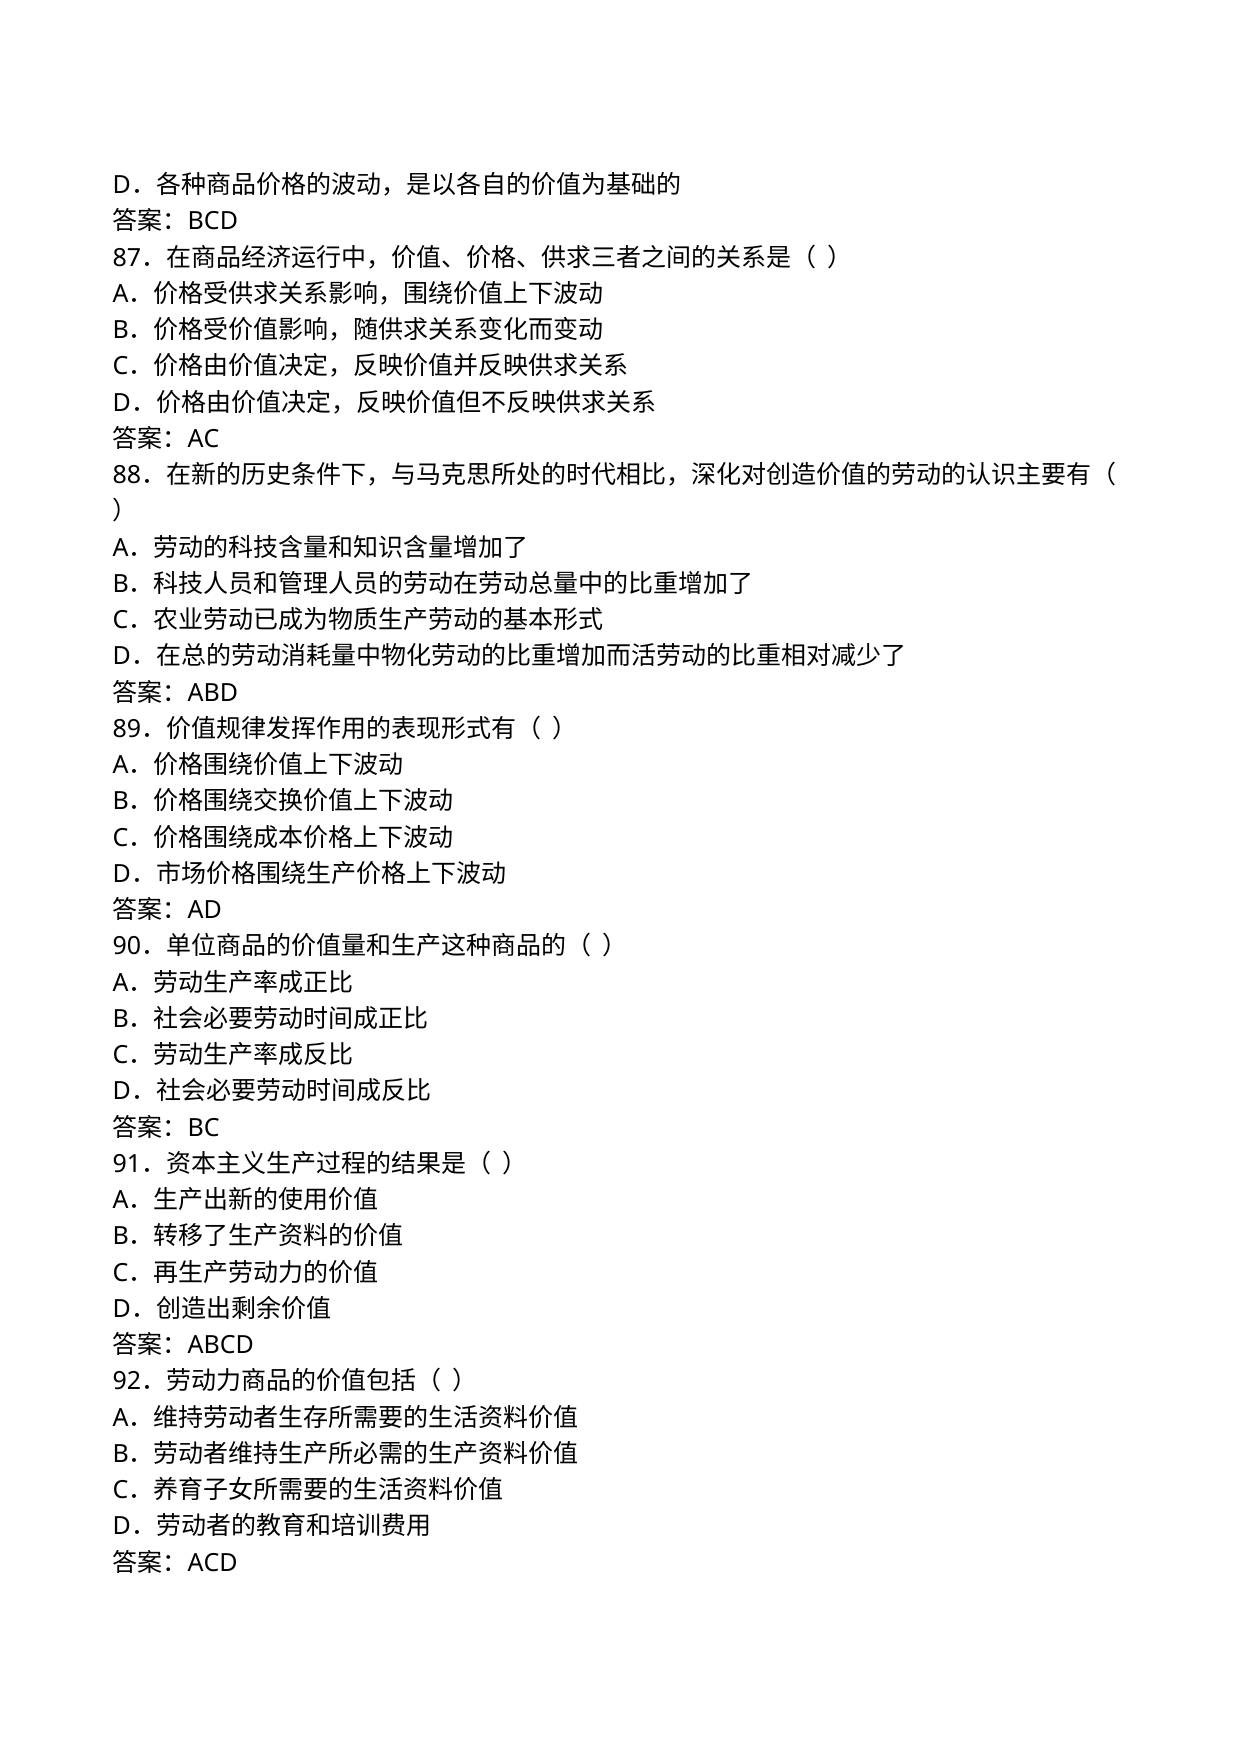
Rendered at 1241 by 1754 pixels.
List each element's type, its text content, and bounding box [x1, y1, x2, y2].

text 87．在商品经济运行中，价值、价格、供求三者之间的关系是（ ） [112, 237, 1128, 273]
text D．市场价格围绕生产价格上下波动 [112, 853, 1128, 889]
text D．各种商品价格的波动，是以各自的价值为基础的 [112, 164, 1128, 201]
text 92．劳动力商品的价值包括（ ） [112, 1361, 1128, 1397]
text 答案：AD [112, 889, 1128, 926]
text 答案：ABD [112, 672, 1128, 708]
text D．在总的劳动消耗量中物化劳动的比重增加而活劳动的比重相对减少了 [112, 636, 1128, 672]
text B．科技人员和管理人员的劳动在劳动总量中的比重增加了 [112, 563, 1128, 599]
text 答案：BC [112, 1107, 1128, 1143]
text 答案：ACD [112, 1542, 1128, 1578]
text A．劳动生产率成正比 [112, 962, 1128, 998]
text B．社会必要劳动时间成正比 [112, 998, 1128, 1034]
text C．再生产劳动力的价值 [112, 1252, 1128, 1288]
text 答案：ABCD [112, 1324, 1128, 1361]
text A．生产出新的使用价值 [112, 1179, 1128, 1216]
text D．价格由价值决定，反映价值但不反映供求关系 [112, 382, 1128, 418]
text D．社会必要劳动时间成反比 [112, 1071, 1128, 1107]
text B．转移了生产资料的价值 [112, 1216, 1128, 1252]
text 答案：AC [112, 418, 1128, 454]
text 88．在新的历史条件下，与马克思所处的时代相比，深化对创造价值的劳动的认识主要有（ ） [112, 454, 1128, 527]
text C．价格由价值决定，反映价值并反映供求关系 [112, 346, 1128, 382]
text D．劳动者的教育和培训费用 [112, 1506, 1128, 1542]
text C．养育子女所需要的生活资料价值 [112, 1469, 1128, 1506]
text B．价格受价值影响，随供求关系变化而变动 [112, 309, 1128, 346]
text 答案：BCD [112, 201, 1128, 237]
text A．价格围绕价值上下波动 [112, 744, 1128, 781]
text A．价格受供求关系影响，围绕价值上下波动 [112, 273, 1128, 309]
text B．劳动者维持生产所必需的生产资料价值 [112, 1433, 1128, 1469]
text C．劳动生产率成反比 [112, 1034, 1128, 1071]
text D．创造出剩余价值 [112, 1288, 1128, 1324]
text 91．资本主义生产过程的结果是（ ） [112, 1143, 1128, 1179]
text A．维持劳动者生存所需要的生活资料价值 [112, 1397, 1128, 1433]
text C．价格围绕成本价格上下波动 [112, 817, 1128, 853]
text C．农业劳动已成为物质生产劳动的基本形式 [112, 599, 1128, 636]
text A．劳动的科技含量和知识含量增加了 [112, 527, 1128, 563]
text 89．价值规律发挥作用的表现形式有（ ） [112, 708, 1128, 744]
text 90．单位商品的价值量和生产这种商品的（ ） [112, 926, 1128, 962]
text B．价格围绕交换价值上下波动 [112, 781, 1128, 817]
